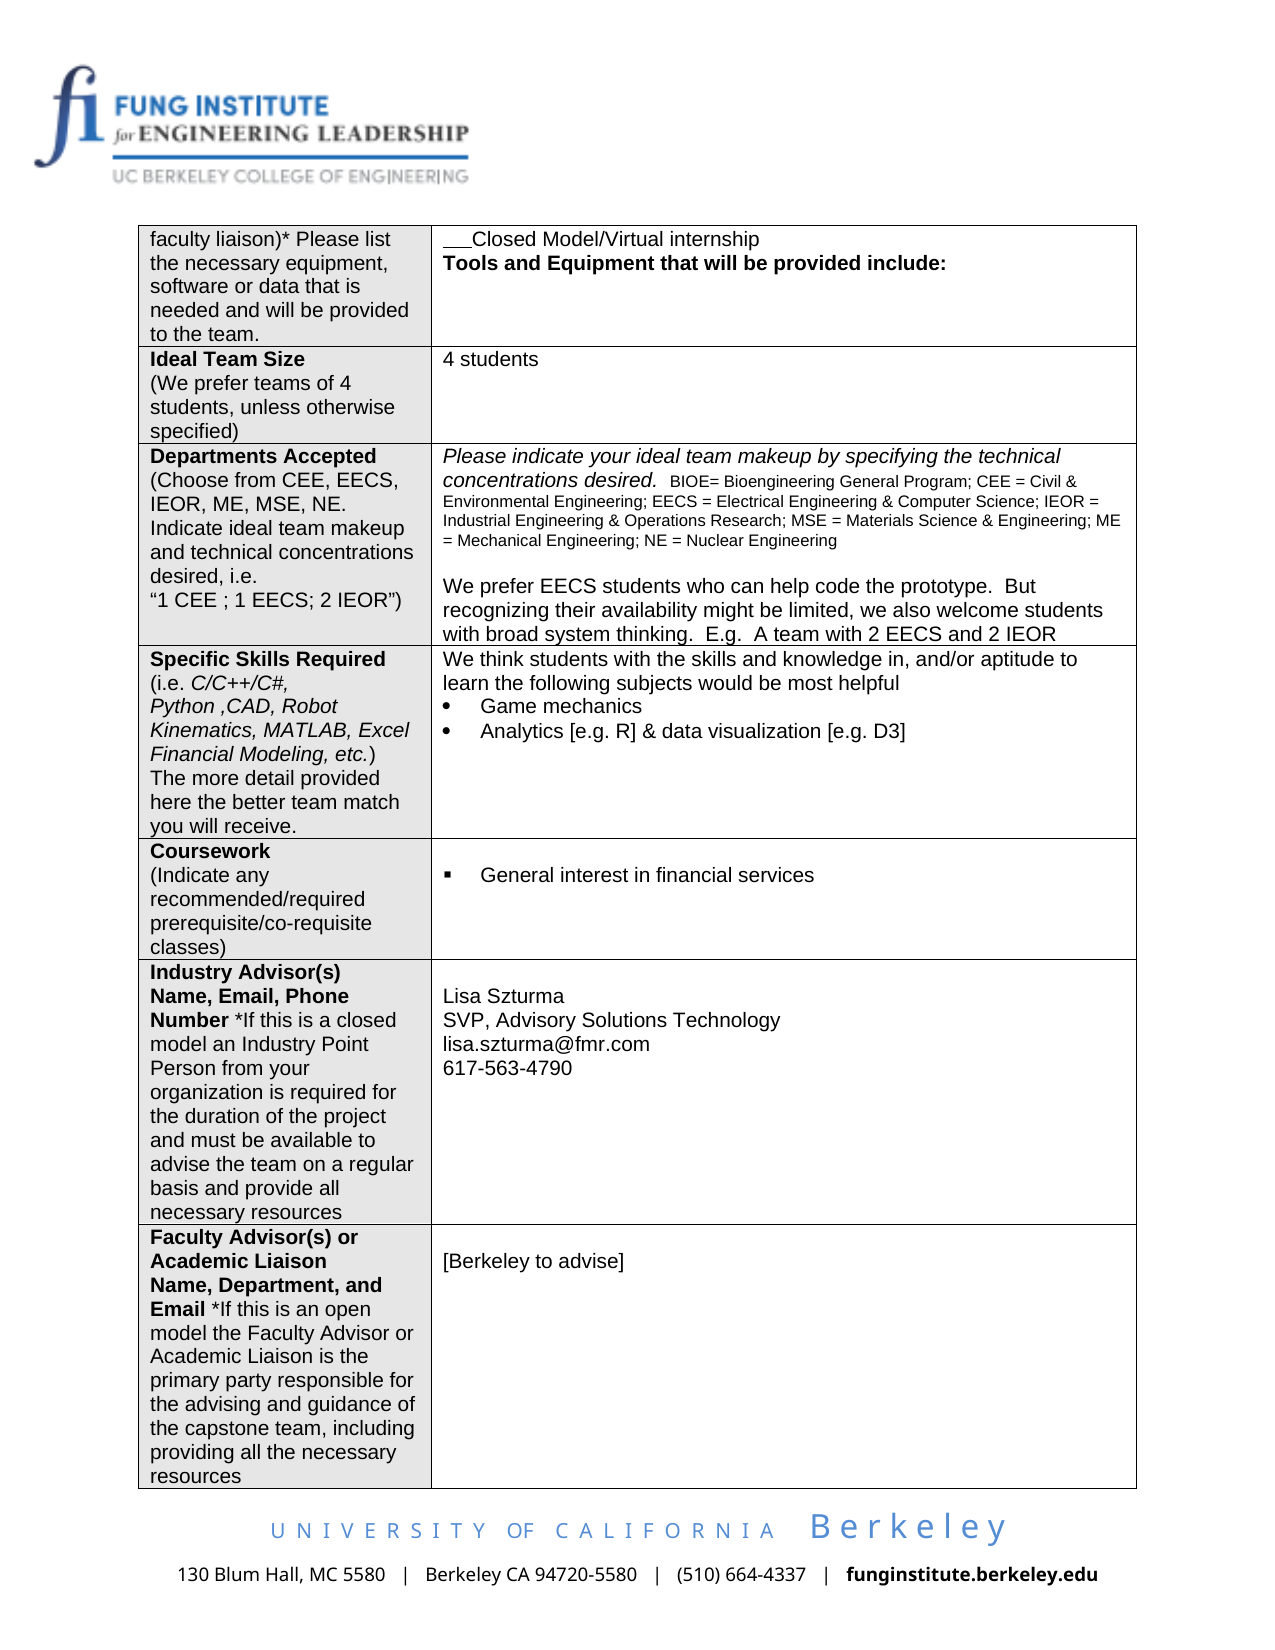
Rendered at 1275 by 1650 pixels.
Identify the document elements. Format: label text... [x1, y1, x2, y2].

table_cell Please indicate your ideal team makeup by specifying the technical concentrations desired. BIOE= Bioengineering General Program; CEE = Civil & Environmental Engineering; EECS = Electrical Engineering & Computer Science; IEOR = Industrial Engineering & Operations Research; MSE = Materials Science & Engineering; ME = Mechanical Engineering; NE = Nuclear Engineering We prefer EECS students who can help code the prototype. But recognizing their availability might be limited, we also welcome students with broad system thinking. E.g. A team with 2 EECS and 2 IEOR [432, 444, 1136, 645]
table_cell We think students with the skills and knowledge in, and/or aptitude to learn the following subjects would be most helpful Game mechanics Analytics [e.g. R] & data visualization [e.g. D3] [432, 646, 1136, 838]
table_cell Lisa Szturma SVP, Advisory Solutions Technology lisa.szturma@fmr.com 617-563-4790 [432, 960, 1136, 1223]
table_cell Departments Accepted (Choose from CEE, EECS, IEOR, ME, MSE, NE. Indicate ideal team makeup and technical concentrations desired, i.e. “1 CEE ; 1 EECS; 2 IEOR”) [139, 444, 431, 645]
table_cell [139, 226, 431, 346]
table_cell Industry Advisor(s) Name, Email, Phone Number *If this is a closed model an Industry Point Person from your organization is required for the duration of the project and must be available to advise the team on a regular basis and provide all necessary resources [139, 960, 431, 1223]
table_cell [432, 226, 1136, 346]
table_cell 4 students [432, 347, 1136, 443]
table_cell Coursework (Indicate any recommended/required prerequisite/co-requisite classes) [139, 839, 431, 959]
table_cell Faculty Advisor(s) or Academic Liaison Name, Department, and Email *If this is an open model the Faculty Advisor or Academic Liaison is the primary party responsible for the advising and guidance of the capstone team, including providing all the necessary resources [139, 1225, 431, 1488]
table_cell Ideal Team Size (We prefer teams of 4 students, unless otherwise specified) [139, 347, 431, 443]
table_cell Specific Skills Required (i.e. C/C++/C#, Python ,CAD, Robot Kinematics, MATLAB, Excel Financial Modeling, etc.) The more detail provided here the better team match you will receive. [139, 646, 431, 838]
table_cell [Berkeley to advise] [432, 1225, 1136, 1488]
table_cell General interest in financial services [432, 839, 1136, 959]
